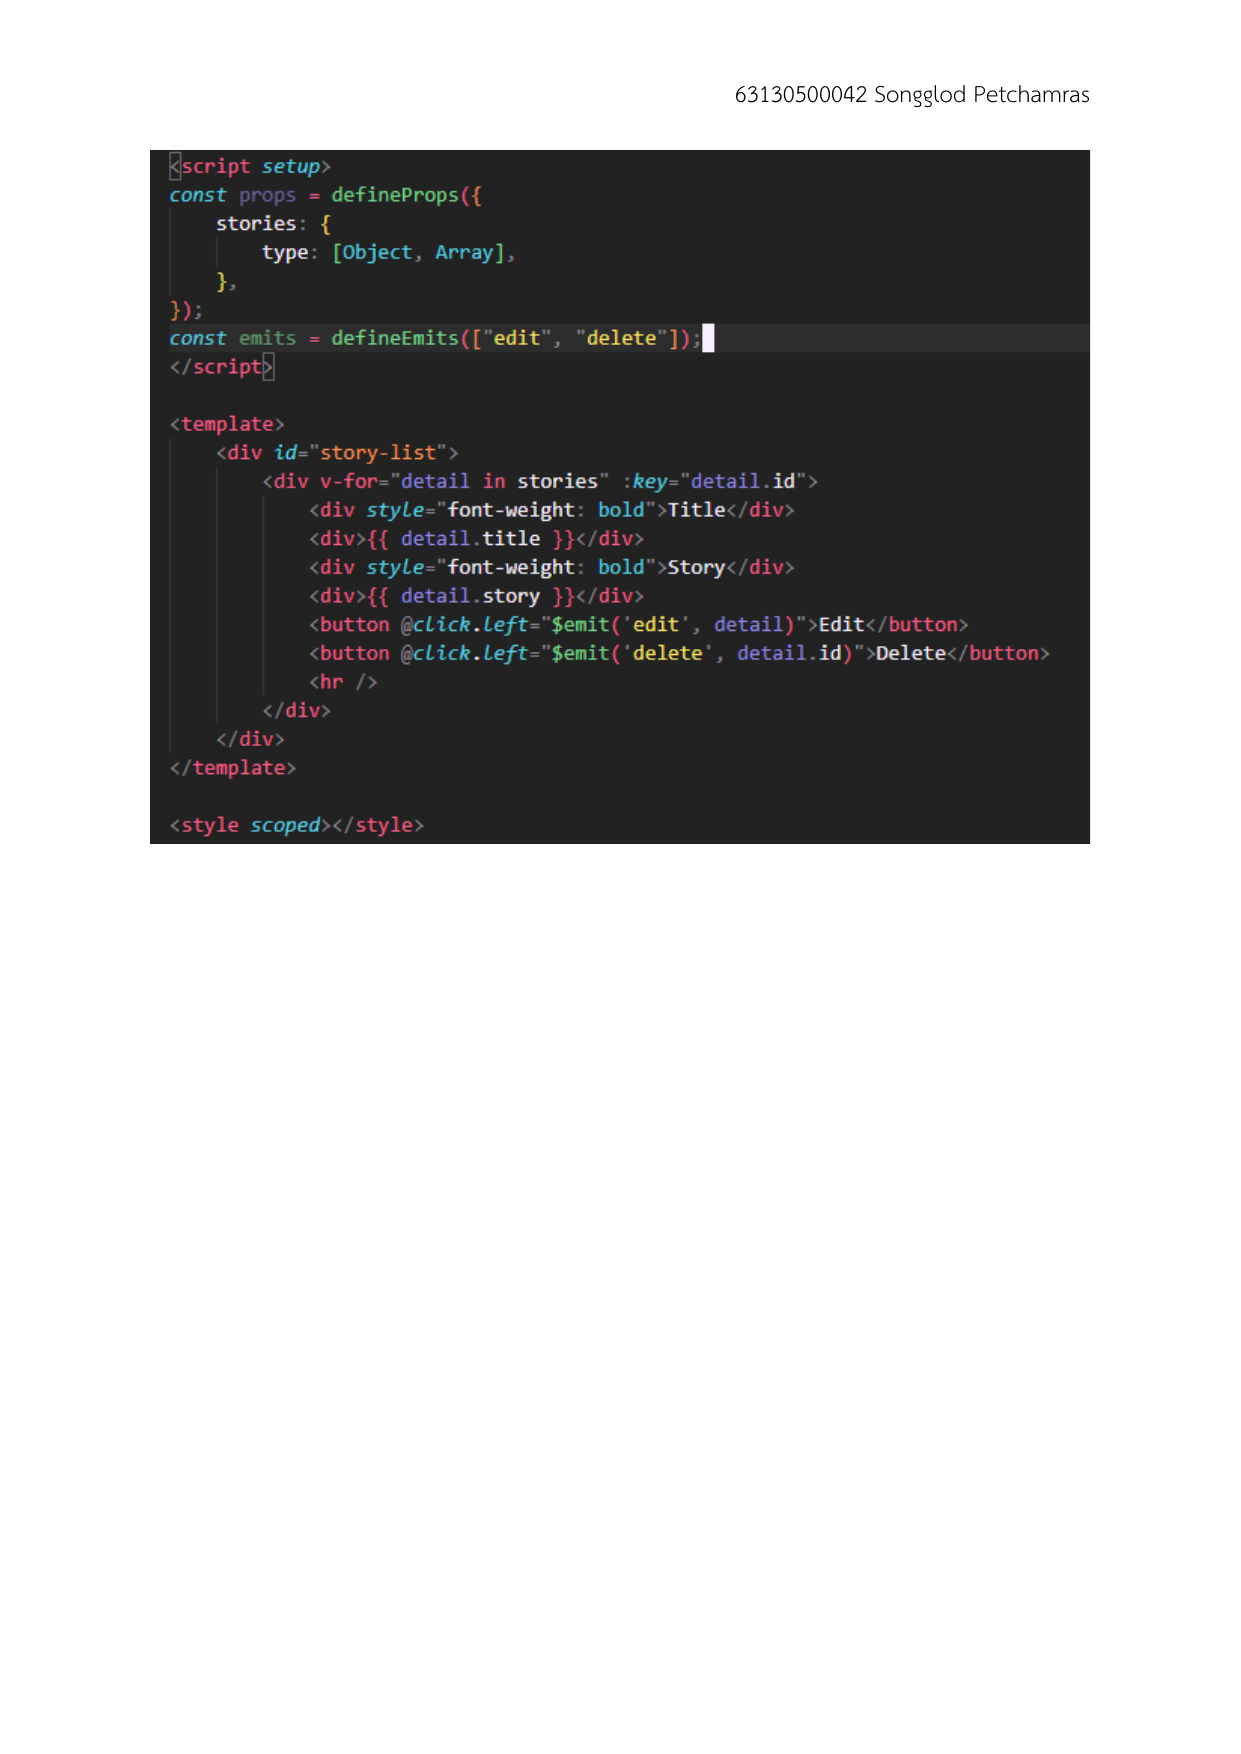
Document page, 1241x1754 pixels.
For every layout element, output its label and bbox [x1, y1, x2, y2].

picture [150, 150, 1091, 844]
